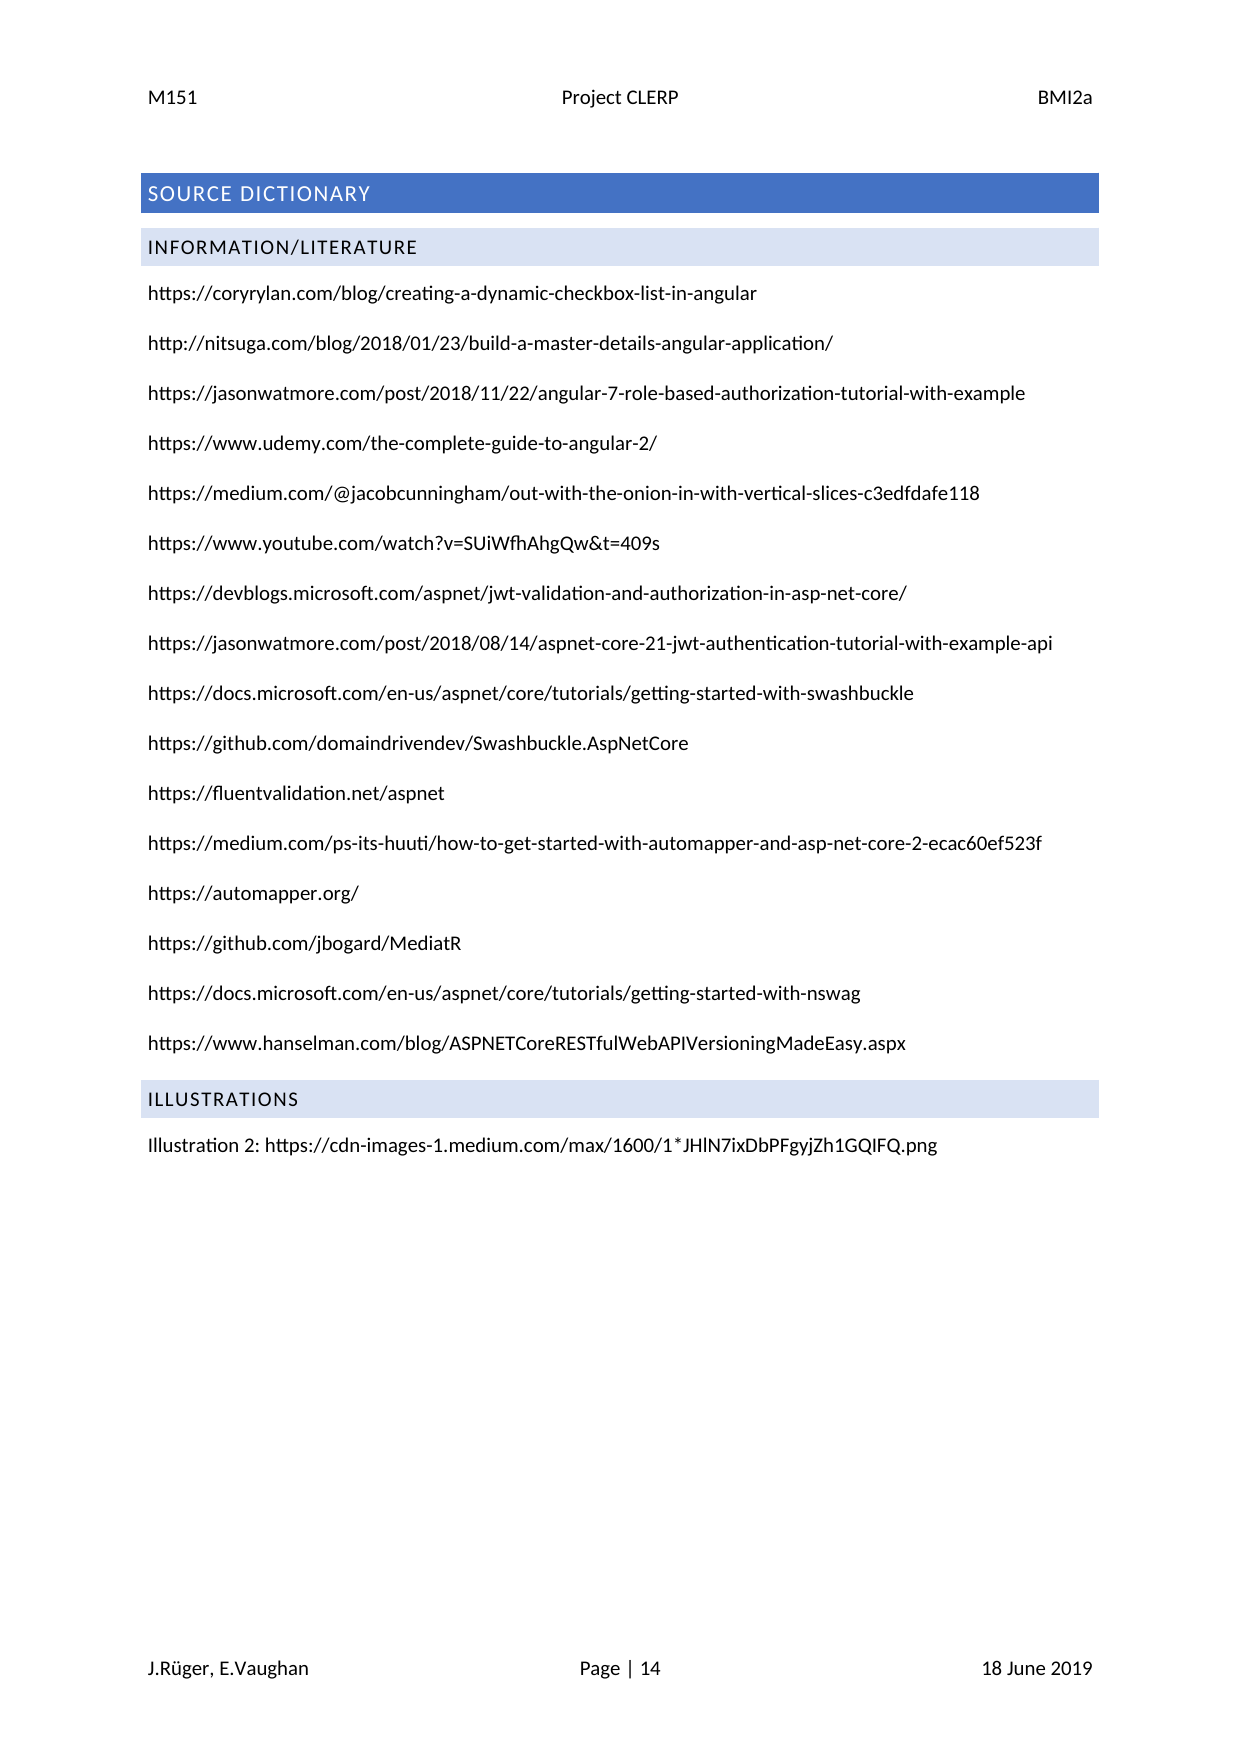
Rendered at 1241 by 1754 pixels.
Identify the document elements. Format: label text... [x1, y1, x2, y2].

text https://devblogs.microsoft.com/aspnet/jwt-validation-and-authorization-in-asp-net-core/ [148, 580, 1093, 605]
text https://jasonwatmore.com/post/2018/11/22/angular-7-role-based-authorization-tutorial-with-example [148, 380, 1093, 405]
text https://docs.microsoft.com/en-us/aspnet/core/tutorials/getting-started-with-nswag [148, 980, 1093, 1005]
text https://docs.microsoft.com/en-us/aspnet/core/tutorials/getting-started-with-swashbuckle [148, 680, 1093, 705]
text https://medium.com/ps-its-huuti/how-to-get-started-with-automapper-and-asp-net-core-2-ecac60ef523f [148, 830, 1093, 855]
text https://jasonwatmore.com/post/2018/08/14/aspnet-core-21-jwt-authentication-tutorial-with-example-api [148, 630, 1093, 655]
text https://medium.com/@jacobcunningham/out-with-the-onion-in-with-vertical-slices-c3edfdafe118 [148, 480, 1093, 505]
subtitle Illustrations [148, 1086, 1093, 1111]
text https://www.udemy.com/the-complete-guide-to-angular-2/ [148, 430, 1093, 455]
subtitle Source dictionary [148, 179, 1093, 207]
text https://automapper.org/ [148, 880, 1093, 905]
subtitle Information/Literature [148, 234, 1093, 259]
text https://coryrylan.com/blog/creating-a-dynamic-checkbox-list-in-angular [148, 280, 1093, 305]
text http://nitsuga.com/blog/2018/01/23/build-a-master-details-angular-application/ [148, 330, 1093, 355]
text https://github.com/jbogard/MediatR [148, 930, 1093, 955]
text https://github.com/domaindrivendev/Swashbuckle.AspNetCore [148, 730, 1093, 755]
text https://fluentvalidation.net/aspnet [148, 780, 1093, 805]
text https://www.hanselman.com/blog/ASPNETCoreRESTfulWebAPIVersioningMadeEasy.aspx [148, 1030, 1093, 1055]
text Illustration 2: https://cdn-images-1.medium.com/max/1600/1*JHlN7ixDbPFgyjZh1GQIFQ.png [148, 1132, 1093, 1157]
text https://www.youtube.com/watch?v=SUiWfhAhgQw&t=409s [148, 530, 1093, 555]
